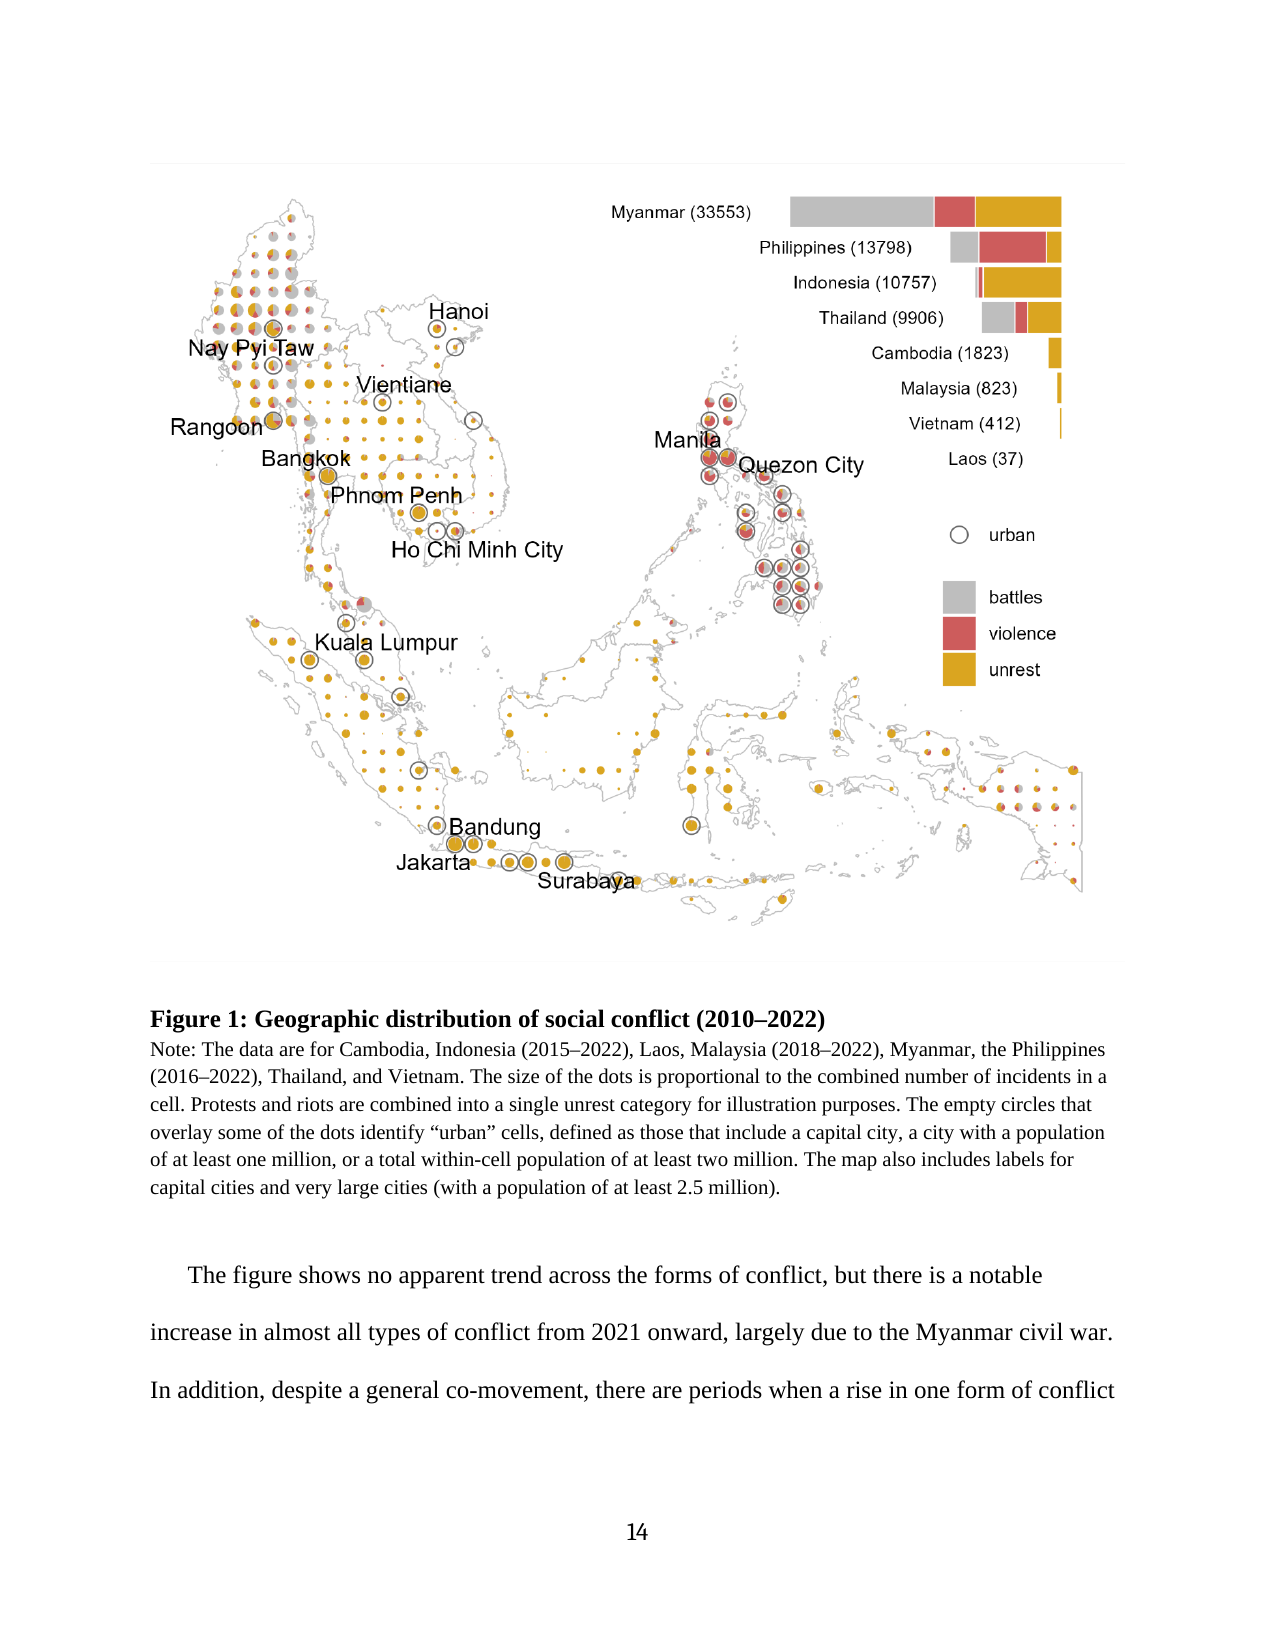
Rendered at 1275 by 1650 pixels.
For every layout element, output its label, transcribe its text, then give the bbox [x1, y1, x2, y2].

text Figure 1: Geographic distribution of social conflict (2010–2022) [150, 1004, 1125, 1032]
picture [150, 150, 1125, 975]
text Note: The data are for Cambodia, Indonesia (2015–2022), Laos, Malaysia (2018–2022), Myanmar, the Philippines (2016–2022), Thailand, and Vietnam. The size of the dots is proportional to the combined number of incidents in a cell. Protests and riots are combined into a single unrest category for illustration purposes. The empty circles that overlay some of the dots identify “urban” cells, defined as those that include a capital city, a city with a population of at least one million, or a total within-cell population of at least two million. The map also includes labels for capital cities and very large cities (with a population of at least 2.5 million). [150, 1037, 1125, 1199]
